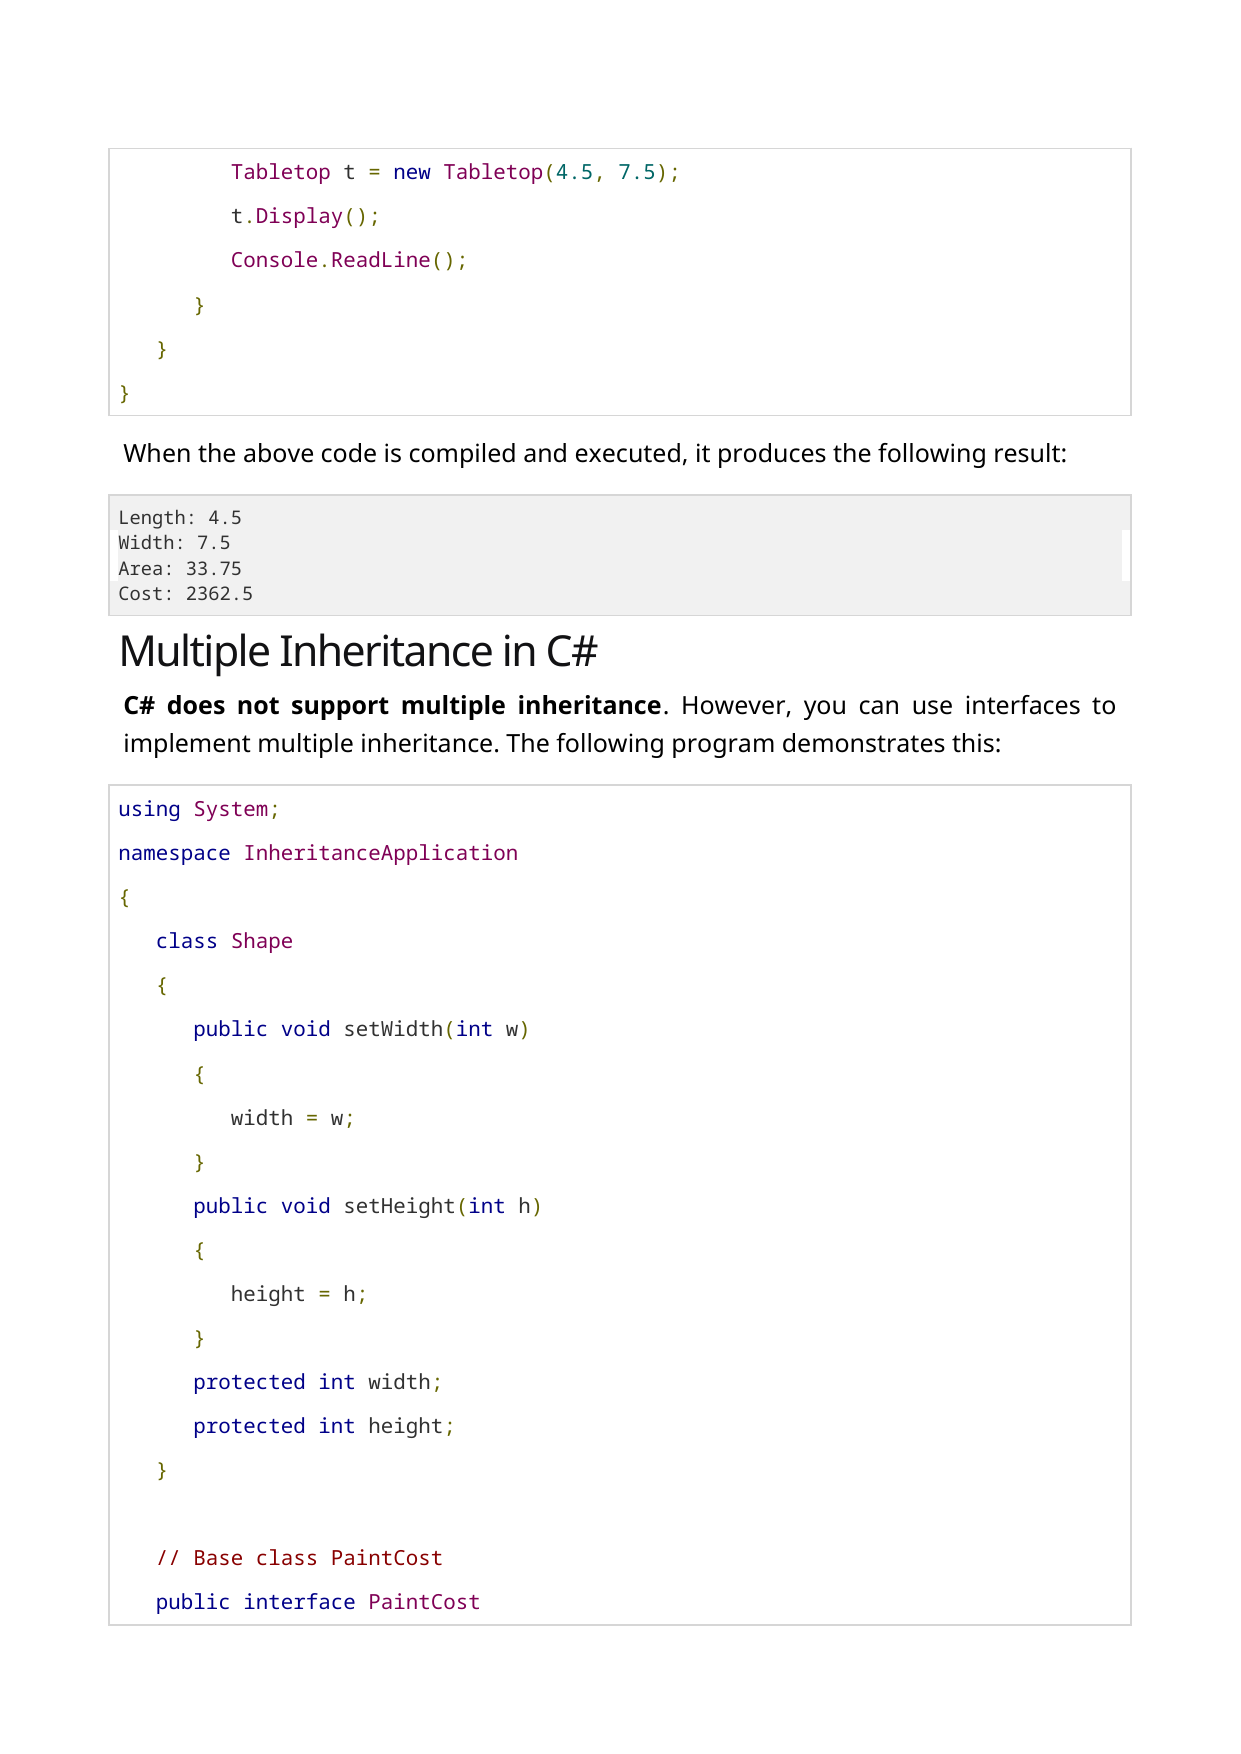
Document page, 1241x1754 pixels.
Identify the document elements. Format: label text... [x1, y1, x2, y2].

text When the above code is compiled and executed, it produces the following result: [123, 432, 1117, 469]
text Tabletop t = new Tabletop(4.5, 7.5); [110, 149, 1130, 186]
text } [110, 324, 1130, 362]
text } [110, 280, 1130, 318]
text width = w; [110, 1093, 1130, 1131]
text using System; [110, 786, 1130, 823]
text public interface PaintCost [110, 1577, 1130, 1624]
text Console.ReadLine(); [110, 236, 1130, 274]
text Length: 4.5 [110, 496, 1130, 530]
text Multiple Inheritance in C# [118, 621, 1117, 679]
text Cost: 2362.5 [110, 571, 1130, 615]
text } [110, 1445, 1130, 1484]
text height = h; [110, 1269, 1130, 1307]
text class Shape [110, 917, 1130, 955]
text } [110, 1137, 1130, 1175]
text } [110, 368, 1130, 415]
text { [110, 961, 1130, 999]
text Width: 7.5 [118, 530, 1122, 555]
text namespace InheritanceApplication [110, 828, 1130, 867]
text Area: 33.75 [118, 555, 1122, 571]
text protected int width; [110, 1357, 1130, 1396]
text public void setHeight(int h) [110, 1181, 1130, 1219]
text C# does not support multiple inheritance. However, you can use interfaces to implement multiple inheritance. The following program demonstrates this: [123, 684, 1117, 759]
text } [110, 1313, 1130, 1351]
text public void setWidth(int w) [110, 1005, 1130, 1043]
text { [110, 872, 1130, 911]
text t.Display(); [110, 192, 1130, 230]
text // Base class PaintCost [110, 1533, 1130, 1572]
text { [110, 1049, 1130, 1087]
text { [110, 1225, 1130, 1263]
text protected int height; [110, 1401, 1130, 1439]
